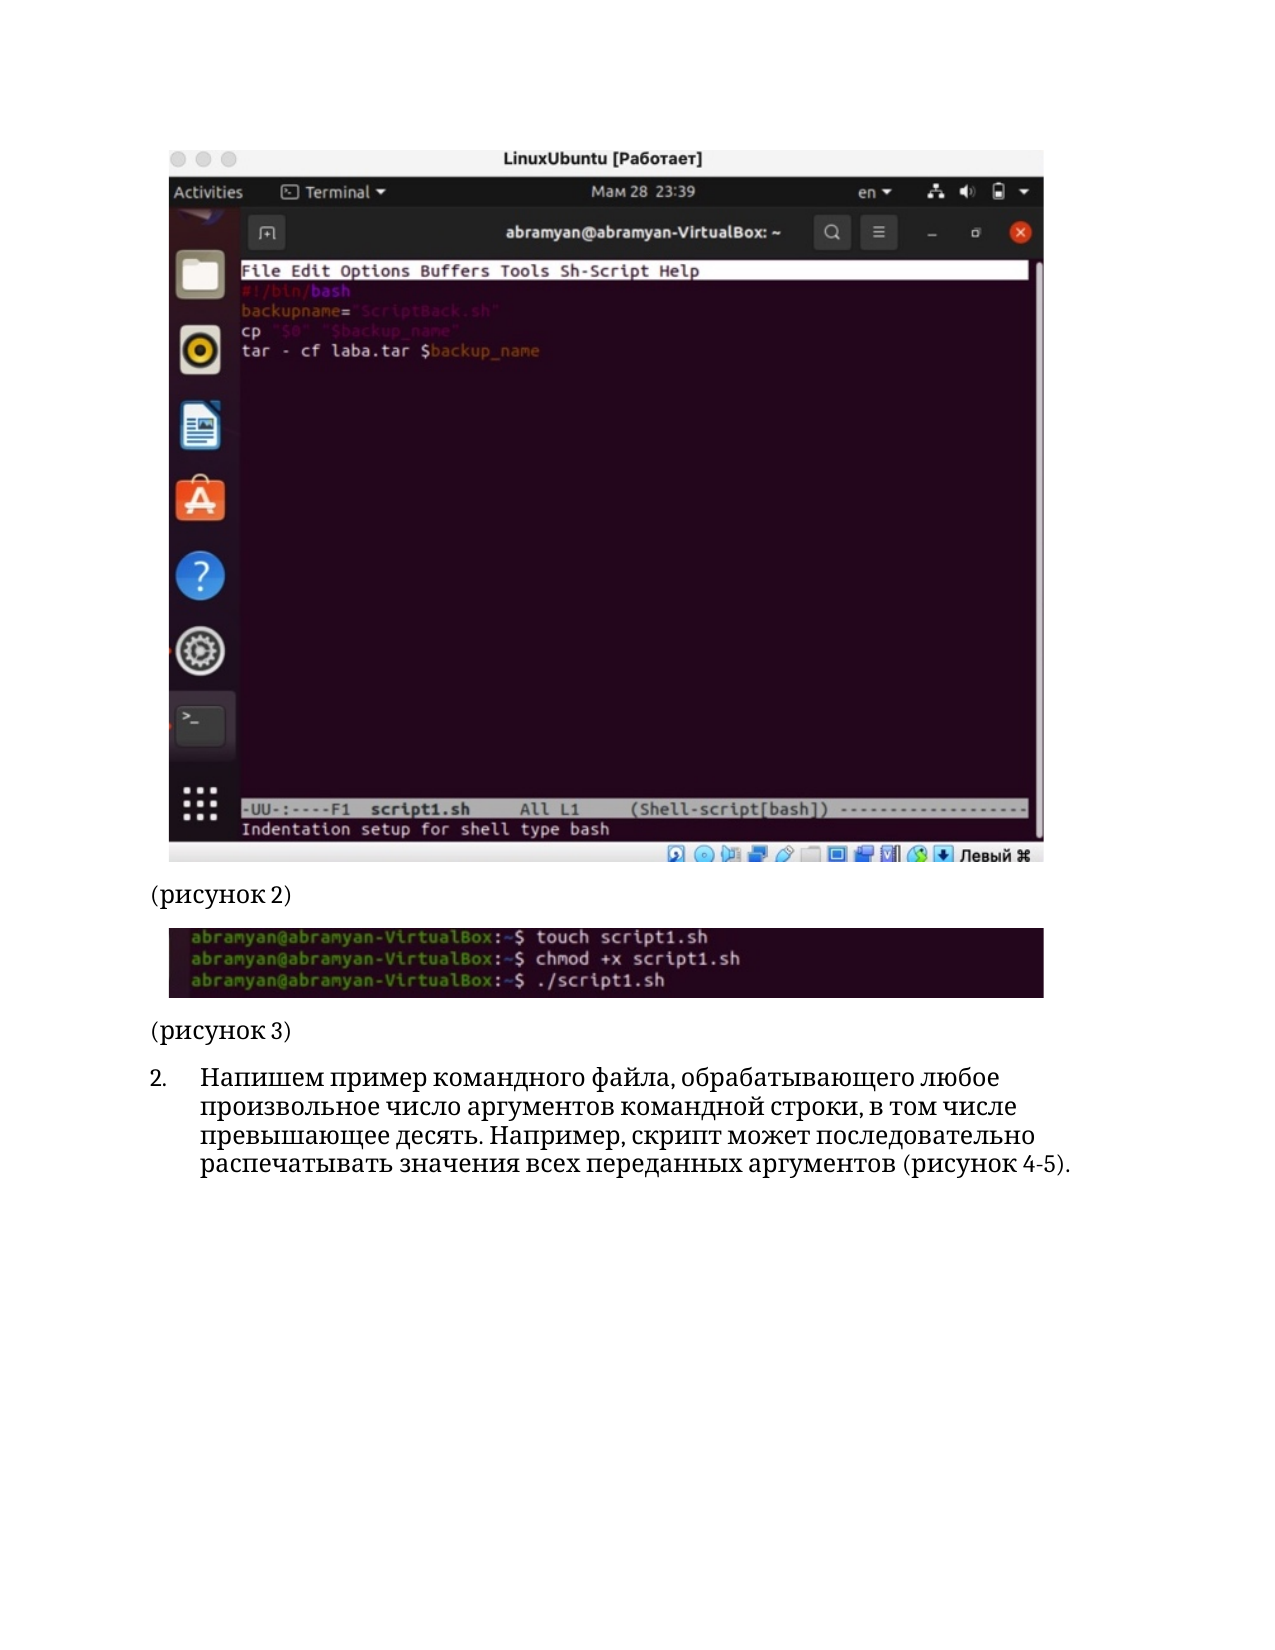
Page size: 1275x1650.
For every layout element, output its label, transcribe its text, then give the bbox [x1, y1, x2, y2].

picture [168, 150, 1044, 862]
picture [168, 928, 1044, 998]
list Напишем пример командного файла, обрабатывающего любое произвольное число аргументов командной строки, в том числе превышающее десять. Например, скрипт может последовательно распечатывать значения всех переданных аргументов (рисунок 4-5). [150, 1064, 1125, 1179]
text (рисунок 2) [150, 881, 1125, 909]
text (рисунок 3) [150, 1017, 1125, 1045]
